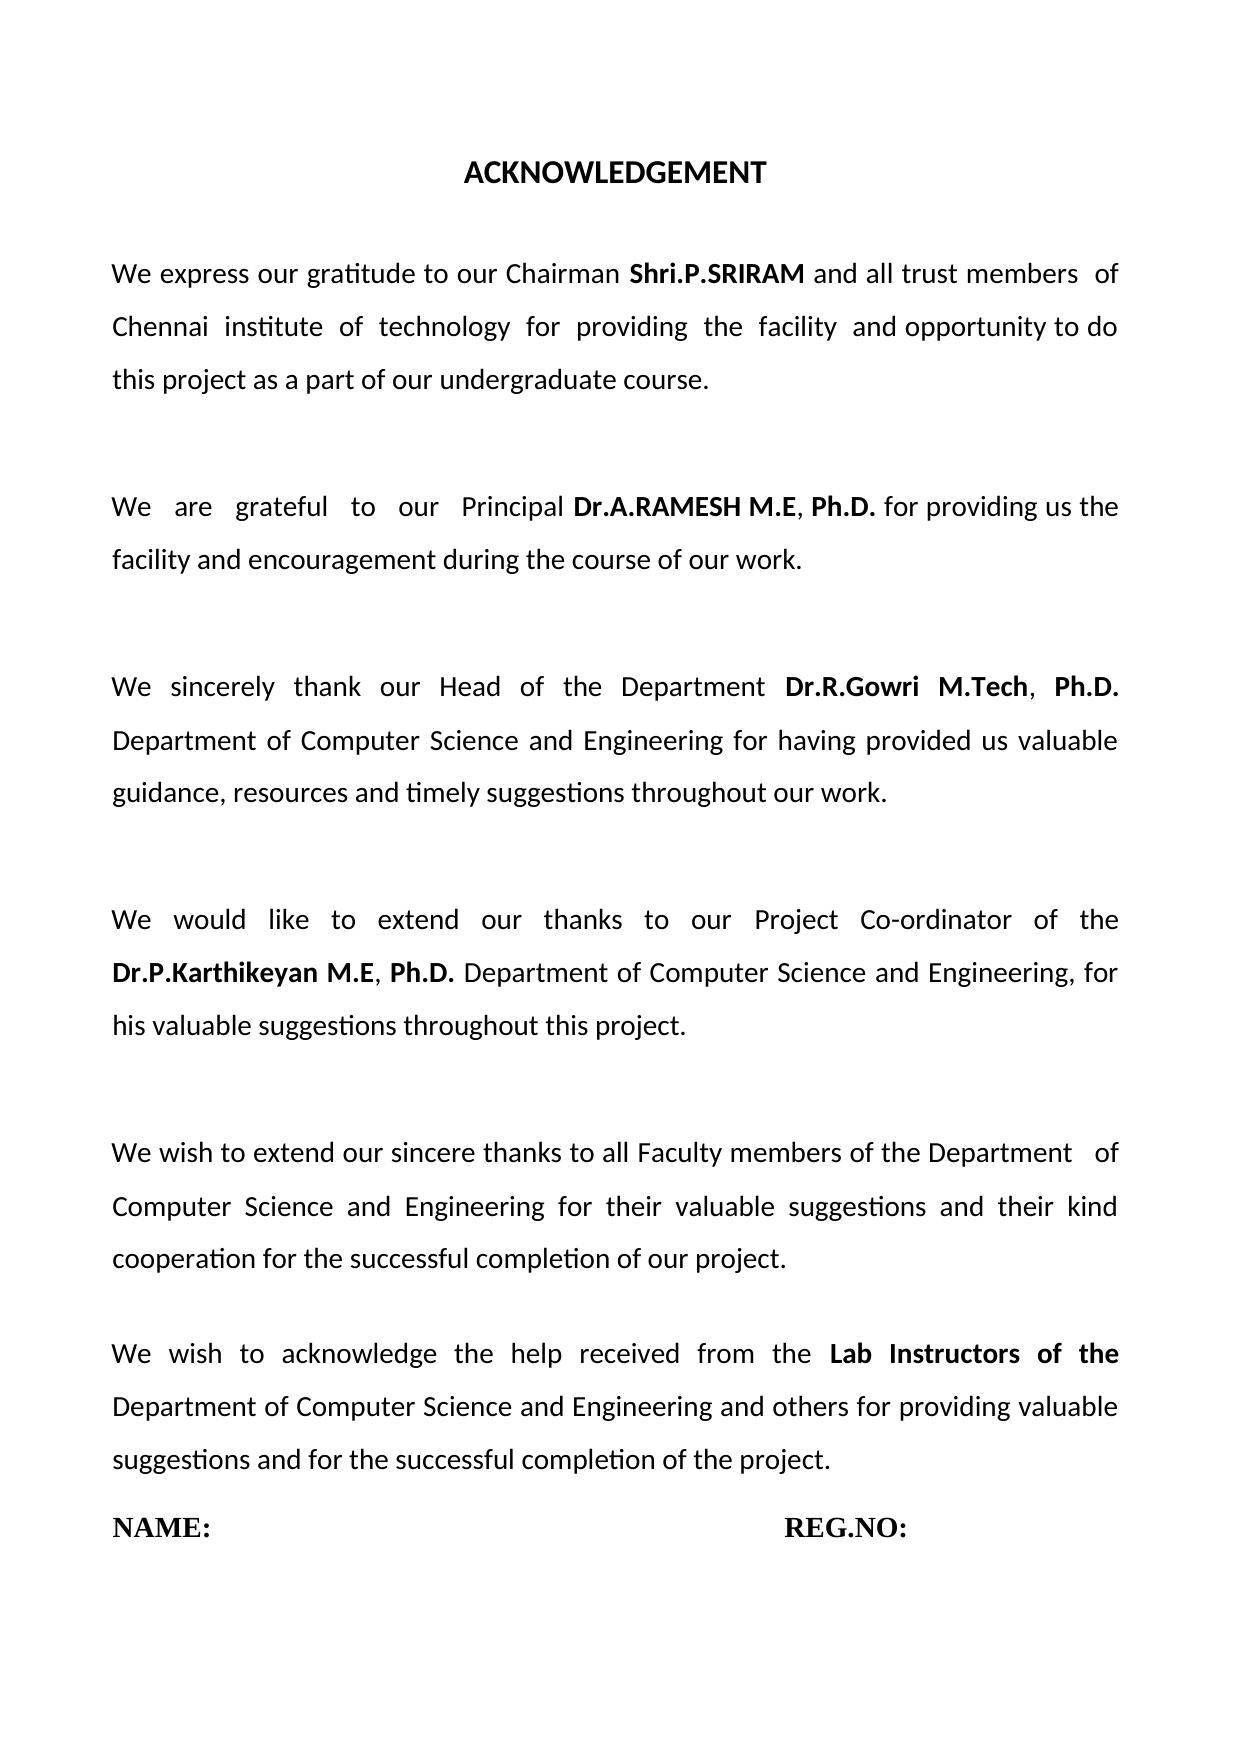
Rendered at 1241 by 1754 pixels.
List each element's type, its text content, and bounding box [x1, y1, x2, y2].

text We are grateful to our Principal Dr.A.RAMESH M.E, Ph.D. for providing us the facility and encouragement during the course of our work. [111, 488, 1119, 577]
text We express our gratitude to our Chairman Shri.P.SRIRAM and all trust members of Chennai institute of technology for providing the facility and opportunity to do this project as a part of our undergraduate course. [111, 255, 1119, 397]
subtitle ACKNOWLEDGEMENT [112, 151, 1118, 192]
text We would like to extend our thanks to our Project Co-ordinator of the Dr.P.Karthikeyan M.E, Ph.D. Department of Computer Science and Engineering, for his valuable suggestions throughout this project. [111, 901, 1119, 1043]
text We sincerely thank our Head of the Department Dr.R.Gowri M.Tech, Ph.D. Department of Computer Science and Engineering for having provided us valuable guidance, resources and timely suggestions throughout our work. [111, 668, 1119, 810]
text We wish to extend our sincere thanks to all Faculty members of the Department of Computer Science and Engineering for their valuable suggestions and their kind cooperation for the successful completion of our project. [111, 1134, 1119, 1276]
text We wish to acknowledge the help received from the Lab Instructors of the Department of Computer Science and Engineering and others for providing valuable suggestions and for the successful completion of the project. [111, 1335, 1119, 1477]
text NAME: REG.NO: [112, 1511, 1128, 1544]
